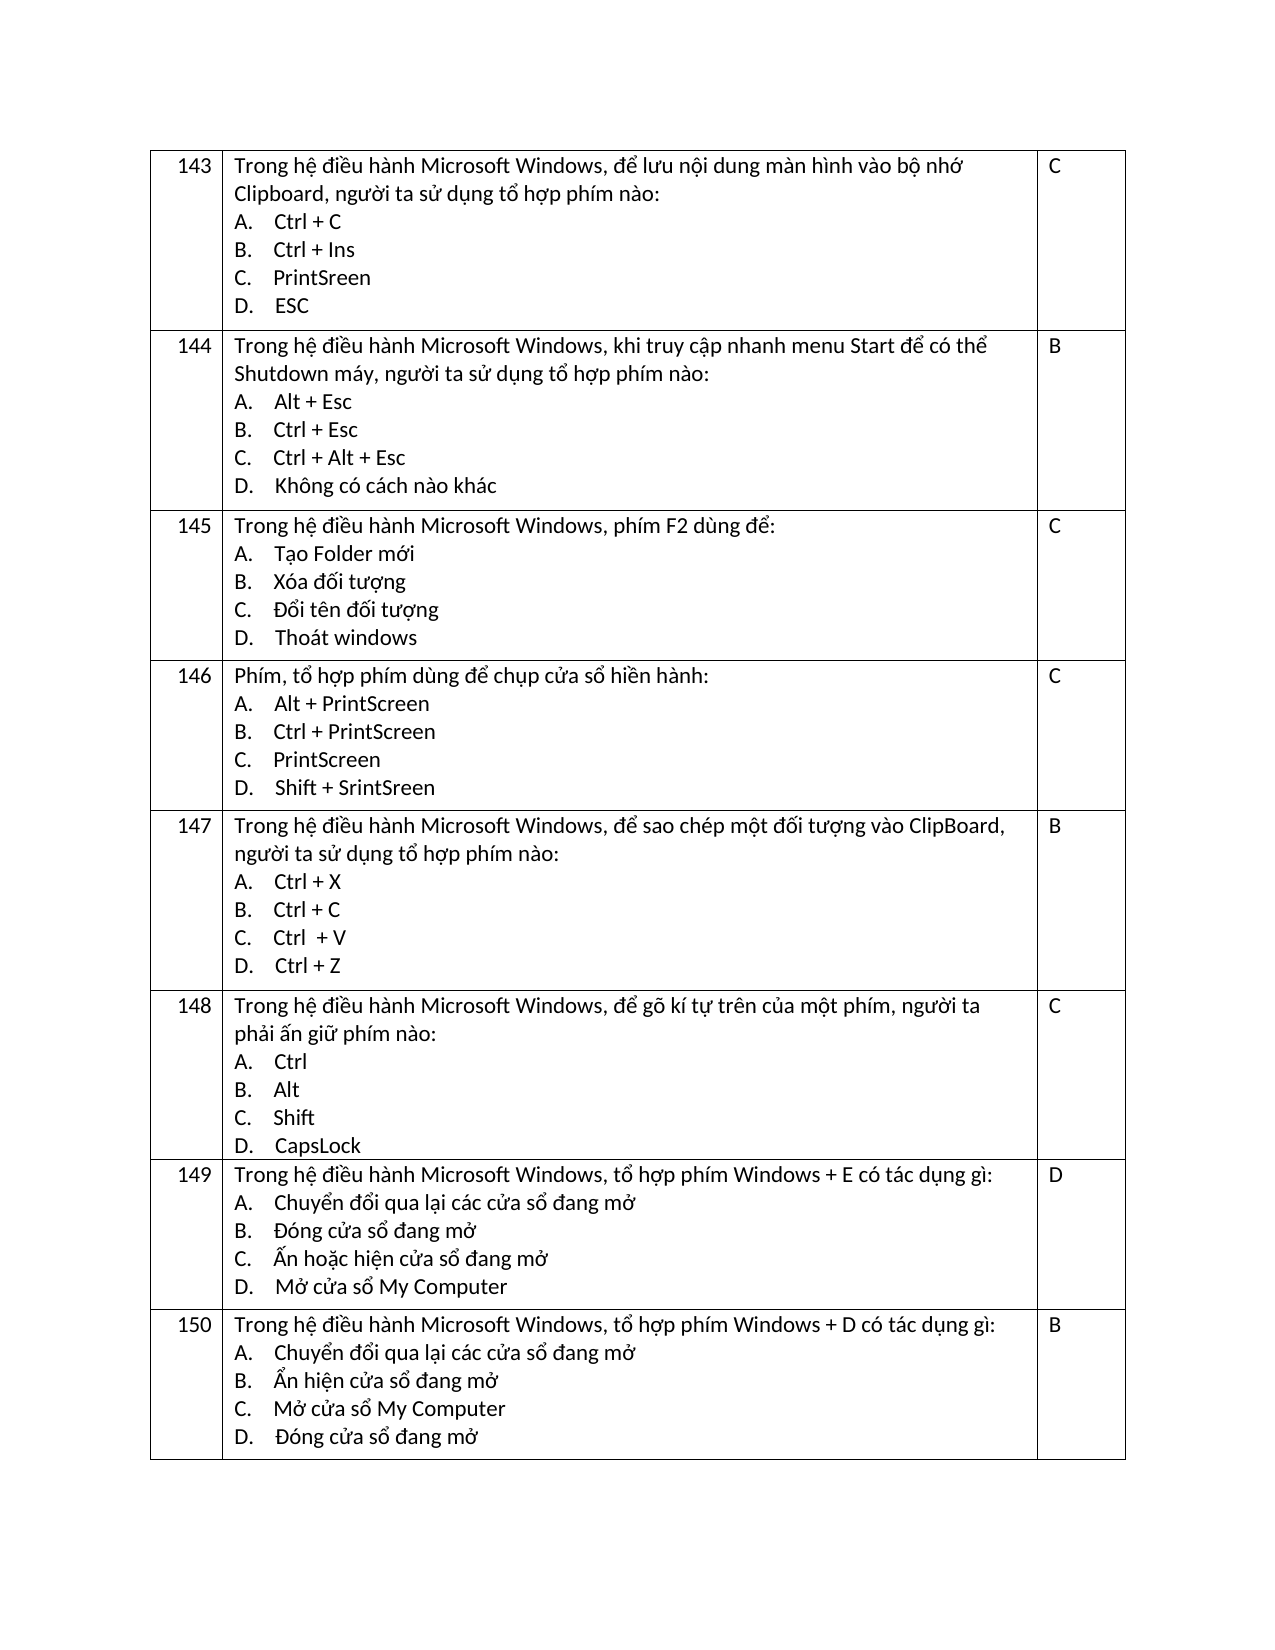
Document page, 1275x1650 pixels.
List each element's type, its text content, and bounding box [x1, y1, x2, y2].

table_cell B [1038, 1310, 1125, 1459]
table_cell C [1038, 991, 1125, 1159]
table_cell 143 [151, 151, 222, 330]
table_cell 147 [151, 811, 222, 990]
table_cell Trong hệ điều hành Microsoft Windows, để sao chép một đối tượng vào ClipBoard, người ta sử dụng tổ hợp phím nào: A. Ctrl + X B. Ctrl + C C. Ctrl + V D. Ctrl + Z [223, 811, 1037, 990]
table_cell B [1038, 811, 1125, 990]
table_cell Trong hệ điều hành Microsoft Windows, tổ hợp phím Windows + D có tác dụng gì: A. Chuyển đổi qua lại các cửa sổ đang mở B. Ẩn hiện cửa sổ đang mở C. Mở cửa sổ My Computer D. Đóng cửa sổ đang mở [223, 1310, 1037, 1459]
table_cell Phím, tổ hợp phím dùng để chụp cửa sổ hiền hành: A. Alt + PrintScreen B. Ctrl + PrintScreen C. PrintScreen D. Shift + SrintSreen [223, 661, 1037, 810]
table_cell C [1038, 511, 1125, 660]
table_cell 148 [151, 991, 222, 1159]
table_cell Trong hệ điều hành Microsoft Windows, để gõ kí tự trên của một phím, người ta phải ấn giữ phím nào: A. Ctrl B. Alt C. Shift D. CapsLock [223, 991, 1037, 1159]
table_cell 145 [151, 511, 222, 660]
table_cell 149 [151, 1160, 222, 1309]
table_cell 144 [151, 331, 222, 510]
table_cell Trong hệ điều hành Microsoft Windows, khi truy cập nhanh menu Start để có thể Shutdown máy, người ta sử dụng tổ hợp phím nào: A. Alt + Esc B. Ctrl + Esc C. Ctrl + Alt + Esc D. Không có cách nào khác [223, 331, 1037, 510]
table_cell 146 [151, 661, 222, 810]
table_cell Trong hệ điều hành Microsoft Windows, tổ hợp phím Windows + E có tác dụng gì: A. Chuyển đổi qua lại các cửa sổ đang mở B. Đóng cửa sổ đang mở C. Ấn hoặc hiện cửa sổ đang mở D. Mở cửa sổ My Computer [223, 1160, 1037, 1309]
table_cell B [1038, 331, 1125, 510]
table_cell C [1038, 151, 1125, 330]
table_cell Trong hệ điều hành Microsoft Windows, để lưu nội dung màn hình vào bộ nhớ Clipboard, người ta sử dụng tổ hợp phím nào: A. Ctrl + C B. Ctrl + Ins C. PrintSreen D. ESC [223, 151, 1037, 330]
table_cell D [1038, 1160, 1125, 1309]
table_cell 150 [151, 1310, 222, 1459]
table_cell C [1038, 661, 1125, 810]
table_cell Trong hệ điều hành Microsoft Windows, phím F2 dùng để: A. Tạo Folder mới B. Xóa đối tượng C. Đổi tên đối tượng D. Thoát windows [223, 511, 1037, 660]
